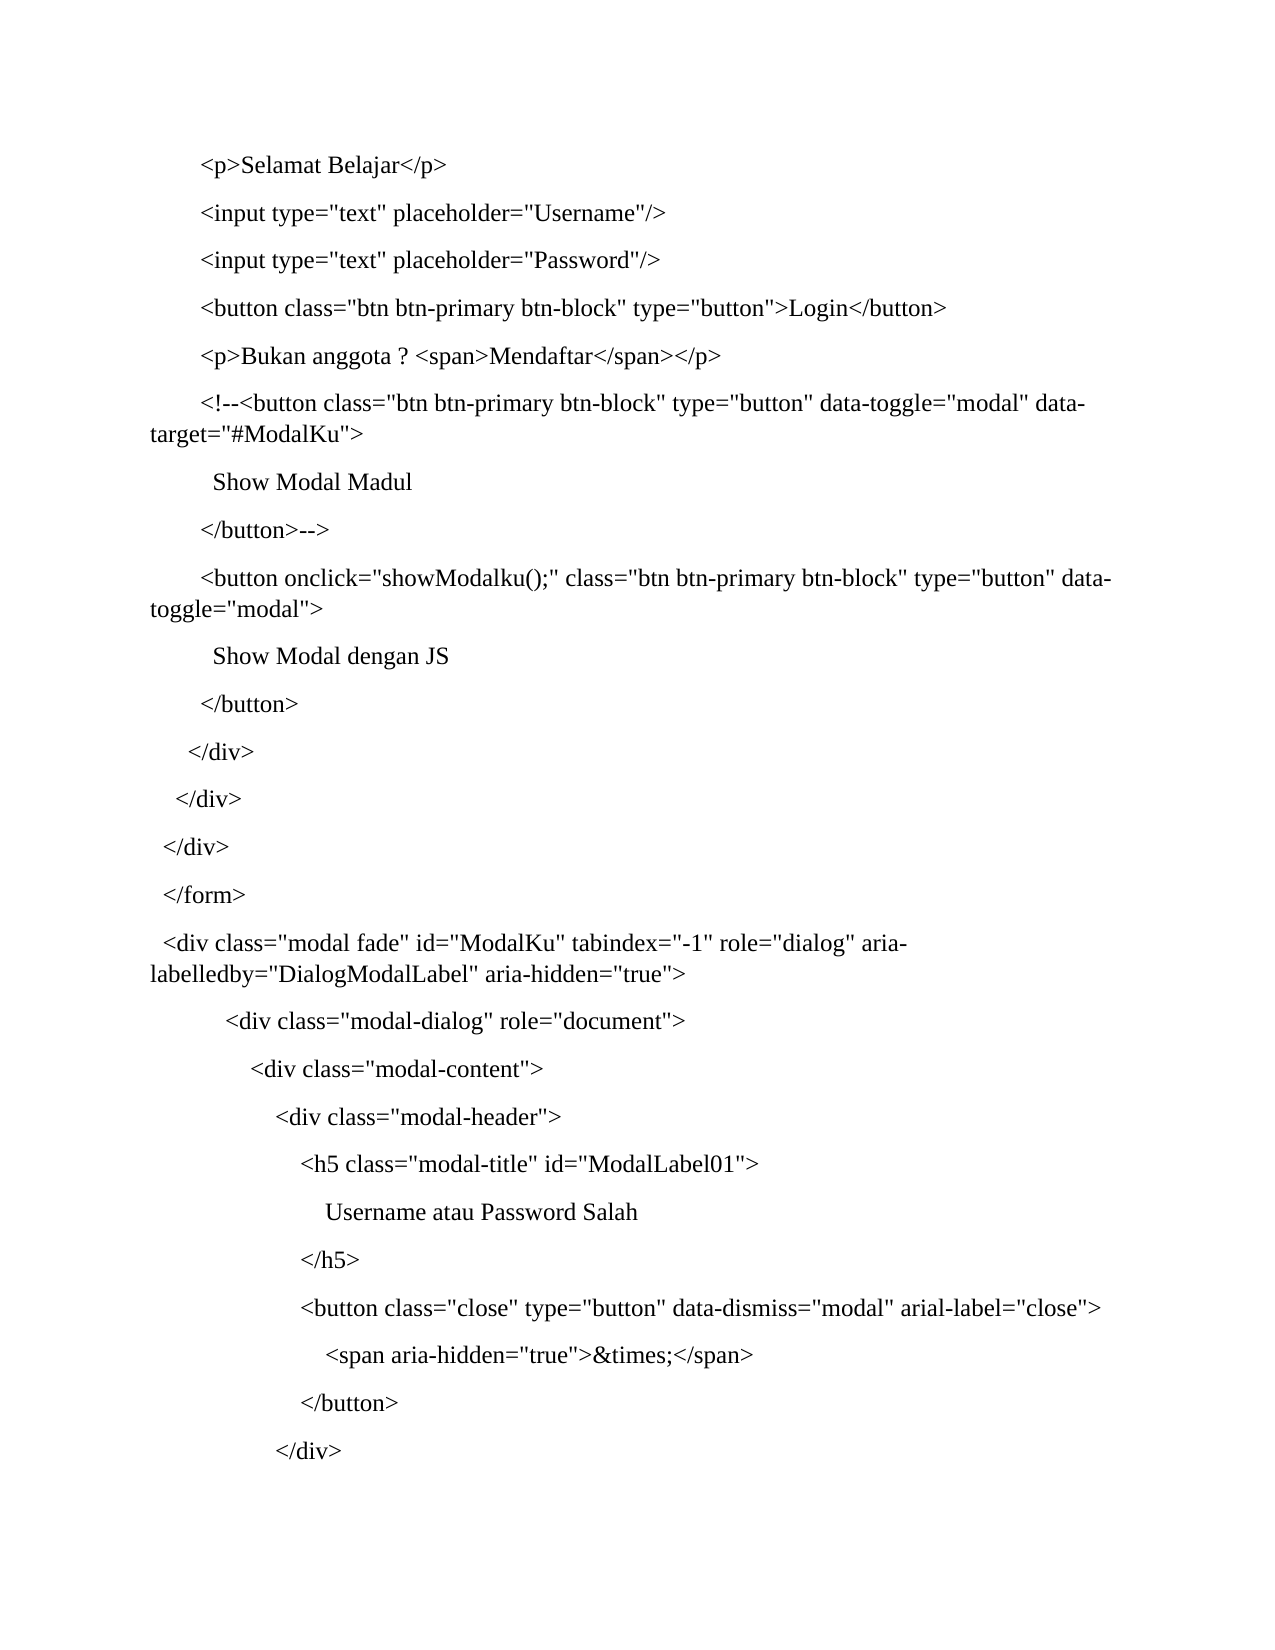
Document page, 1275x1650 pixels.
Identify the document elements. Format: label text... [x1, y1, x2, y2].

text <span aria-hidden="true">&times;</span> [150, 1340, 1125, 1369]
text </div> [150, 832, 1125, 861]
text <h5 class="modal-title" id="ModalLabel01"> [150, 1149, 1125, 1178]
text <div class="modal-content"> [150, 1054, 1125, 1083]
text </form> [150, 880, 1125, 909]
text </button> [150, 1388, 1125, 1417]
text </div> [150, 784, 1125, 813]
text Show Modal Madul [150, 467, 1125, 496]
text </button>--> [150, 515, 1125, 544]
text <input type="text" placeholder="Username"/> [150, 198, 1125, 226]
text <div class="modal fade" id="ModalKu" tabindex="-1" role="dialog" aria-labelledby="DialogModalLabel" aria-hidden="true"> [150, 928, 1125, 987]
text </div> [150, 737, 1125, 766]
text Username atau Password Salah [150, 1197, 1125, 1226]
text <div class="modal-dialog" role="document"> [150, 1006, 1125, 1035]
text <button onclick="showModalku();" class="btn btn-primary btn-block" type="button" data-toggle="modal"> [150, 563, 1125, 622]
text <div class="modal-header"> [150, 1102, 1125, 1131]
text <button class="close" type="button" data-dismiss="modal" arial-label="close"> [150, 1293, 1125, 1321]
text <!--<button class="btn btn-primary btn-block" type="button" data-toggle="modal" data-target="#ModalKu"> [150, 388, 1125, 448]
text </h5> [150, 1245, 1125, 1274]
text Show Modal dengan JS [150, 641, 1125, 670]
text <p>Bukan anggota ? <span>Mendaftar</span></p> [150, 341, 1125, 369]
text <button class="btn btn-primary btn-block" type="button">Login</button> [150, 293, 1125, 322]
text </button> [150, 689, 1125, 718]
text <p>Selamat Belajar</p> [150, 150, 1125, 179]
text </div> [150, 1436, 1125, 1464]
text <input type="text" placeholder="Password"/> [150, 245, 1125, 274]
